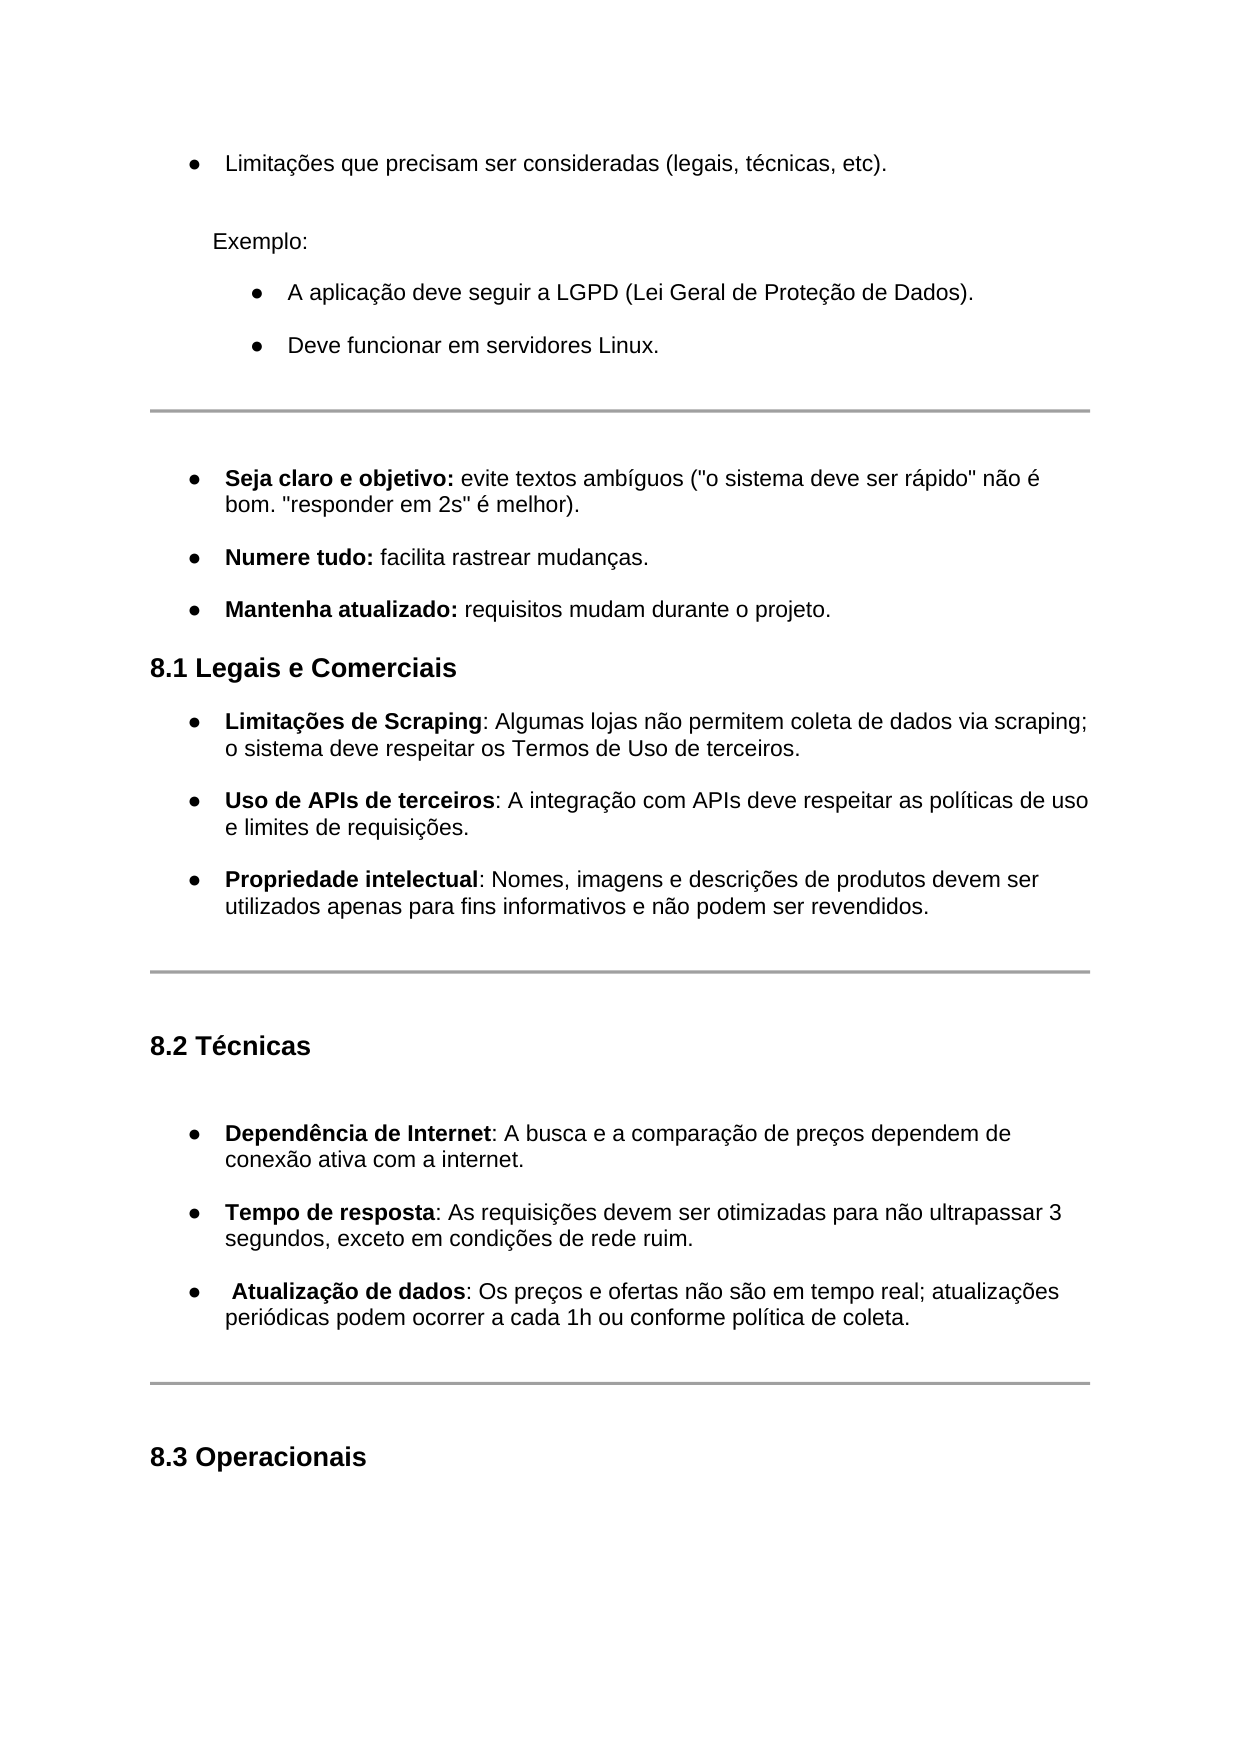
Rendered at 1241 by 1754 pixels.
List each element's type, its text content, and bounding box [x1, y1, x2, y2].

text Exemplo: [212, 228, 1028, 254]
subtitle 8.1 Legais e Comerciais [150, 652, 1090, 683]
list Seja claro e objetivo: evite textos ambíguos ("o sistema deve ser rápido" não é bom. "responder em 2s" é melhor). [187, 465, 1090, 544]
list Limitações que precisam ser consideradas (legais, técnicas, etc). [187, 150, 1090, 203]
list Atualização de dados: Os preços e ofertas não são em tempo real; atualizações periódicas podem ocorrer a cada 1h ou conforme política de coleta. [187, 1278, 1090, 1357]
list A aplicação deve seguir a LGPD (Lei Geral de Proteção de Dados). [250, 279, 1028, 332]
list Mantenha atualizado: requisitos mudam durante o projeto. [187, 596, 1090, 623]
subtitle 8.2 Técnicas [150, 1030, 1090, 1094]
list Propriedade intelectual: Nomes, imagens e descrições de produtos devem ser utilizados apenas para fins informativos e não podem ser revendidos. [187, 866, 1090, 945]
list Uso de APIs de terceiros: A integração com APIs deve respeitar as políticas de uso e limites de requisições. [187, 787, 1090, 866]
subtitle 8.3 Operacionais [150, 1441, 1090, 1506]
list Dependência de Internet: A busca e a comparação de preços dependem de conexão ativa com a internet. [187, 1119, 1090, 1199]
list Tempo de resposta: As requisições devem ser otimizadas para não ultrapassar 3 segundos, exceto em condições de rede ruim. [187, 1199, 1090, 1278]
list Deve funcionar em servidores Linux. [250, 332, 1028, 384]
list Limitações de Scraping: Algumas lojas não permitem coleta de dados via scraping; o sistema deve respeitar os Termos de Uso de terceiros. [187, 708, 1090, 787]
list Numere tudo: facilita rastrear mudanças. [187, 544, 1090, 596]
